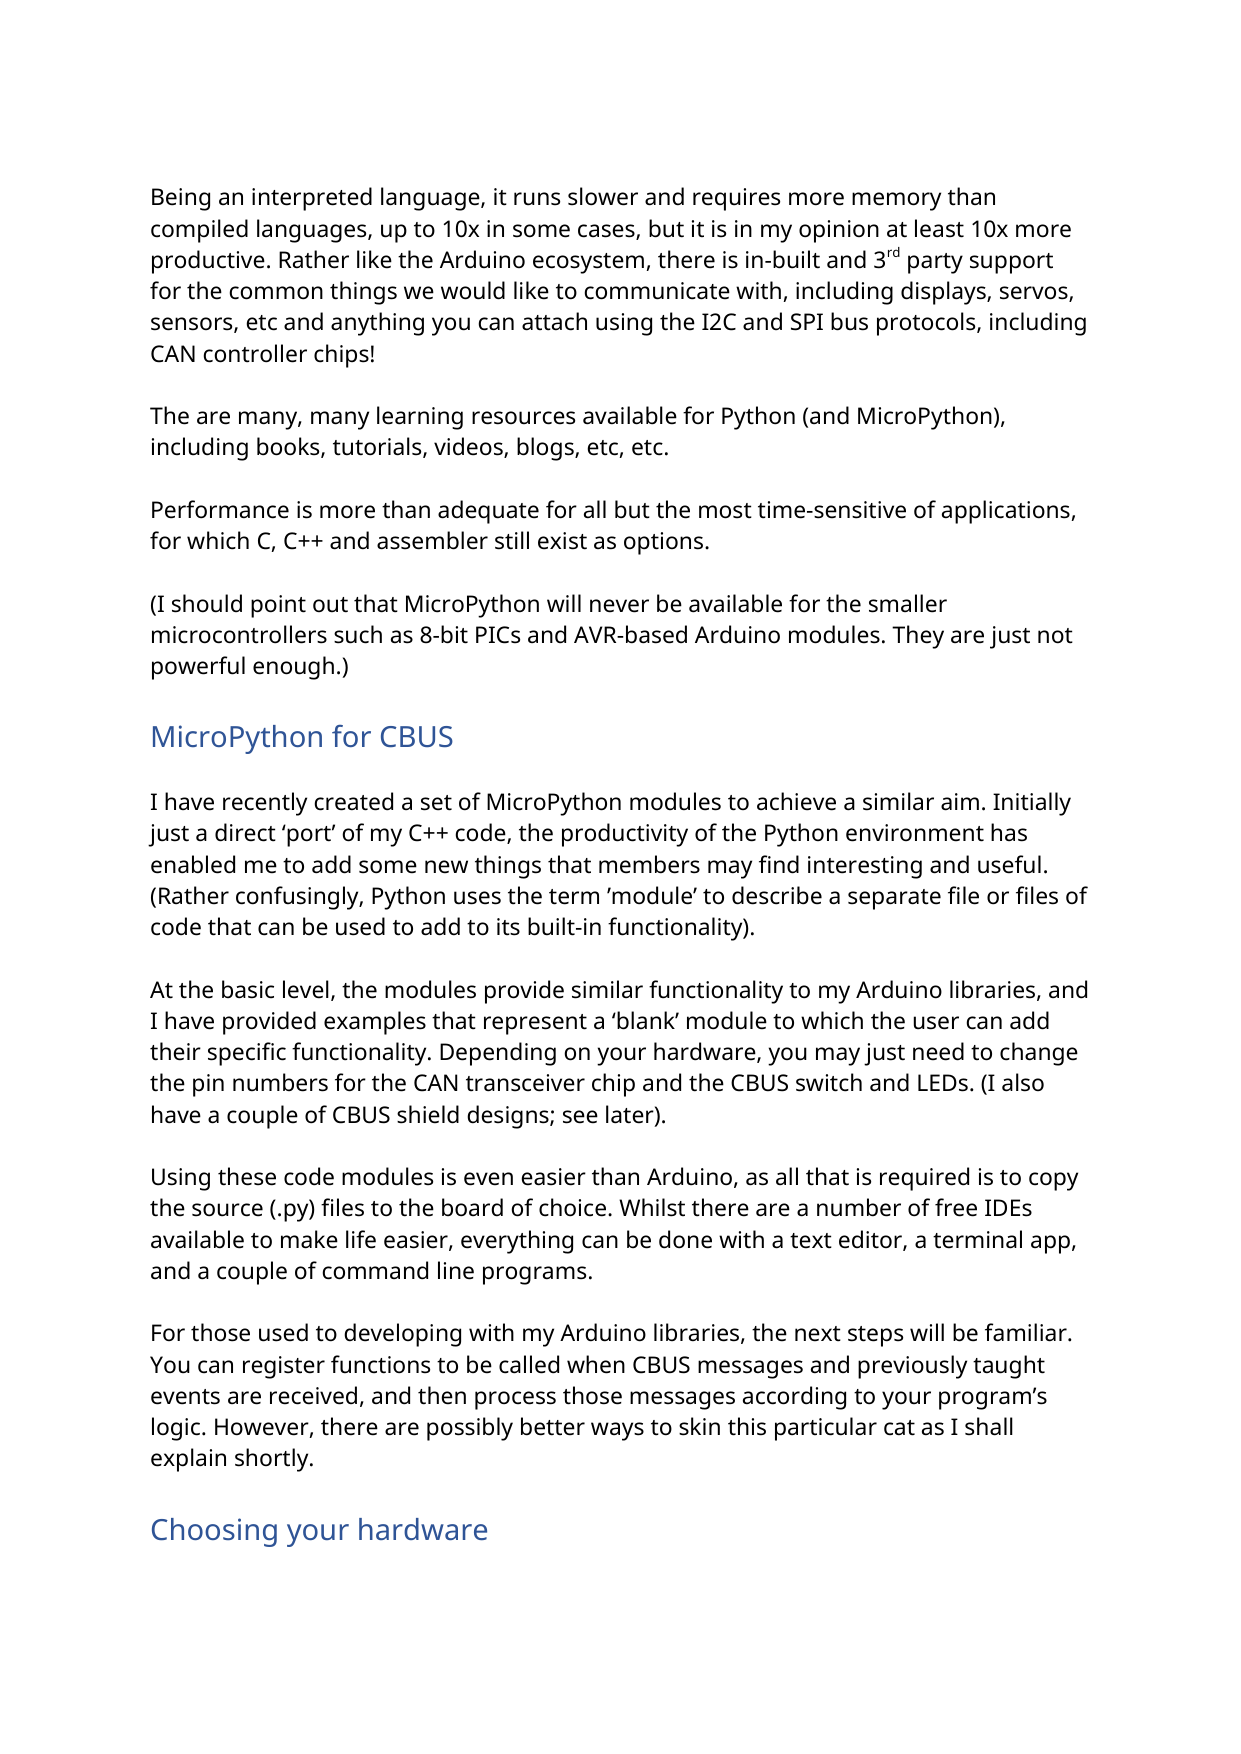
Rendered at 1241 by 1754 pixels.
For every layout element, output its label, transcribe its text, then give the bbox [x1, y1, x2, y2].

text I have recently created a set of MicroPython modules to achieve a similar aim. Initially just a direct ‘port’ of my C++ code, the productivity of the Python environment has enabled me to add some new things that members may find interesting and useful. (Rather confusingly, Python uses the term ’module’ to describe a separate file or files of code that can be used to add to its built-in functionality). [150, 786, 1090, 942]
text Using these code modules is even easier than Arduino, as all that is required is to copy the source (.py) files to the board of choice. Whilst there are a number of free IDEs available to make life easier, everything can be done with a text editor, a terminal app, and a couple of command line programs. [150, 1161, 1090, 1286]
subtitle Choosing your hardware [150, 1509, 1090, 1549]
text Being an interpreted language, it runs slower and requires more memory than compiled languages, up to 10x in some cases, but it is in my opinion at least 10x more productive. Rather like the Arduino ecosystem, there is in-built and 3rd party support for the common things we would like to communicate with, including displays, servos, sensors, etc and anything you can attach using the I2C and SPI bus protocols, including CAN controller chips! [150, 181, 1090, 369]
text At the basic level, the modules provide similar functionality to my Arduino libraries, and I have provided examples that represent a ‘blank’ module to which the user can add their specific functionality. Depending on your hardware, you may just need to change the pin numbers for the CAN transceiver chip and the CBUS switch and LEDs. (I also have a couple of CBUS shield designs; see later). [150, 974, 1090, 1130]
text Performance is more than adequate for all but the most time-sensitive of applications, for which C, C++ and assembler still exist as options. [150, 494, 1090, 556]
subtitle MicroPython for CBUS [150, 717, 1090, 756]
text The are many, many learning resources available for Python (and MicroPython), including books, tutorials, videos, blogs, etc, etc. [150, 400, 1090, 462]
text (I should point out that MicroPython will never be available for the smaller microcontrollers such as 8-bit PICs and AVR-based Arduino modules. They are just not powerful enough.) [150, 587, 1090, 681]
text For those used to developing with my Arduino libraries, the next steps will be familiar. You can register functions to be called when CBUS messages and previously taught events are received, and then process those messages according to your program’s logic. However, there are possibly better ways to skin this particular cat as I shall explain shortly. [150, 1317, 1090, 1474]
